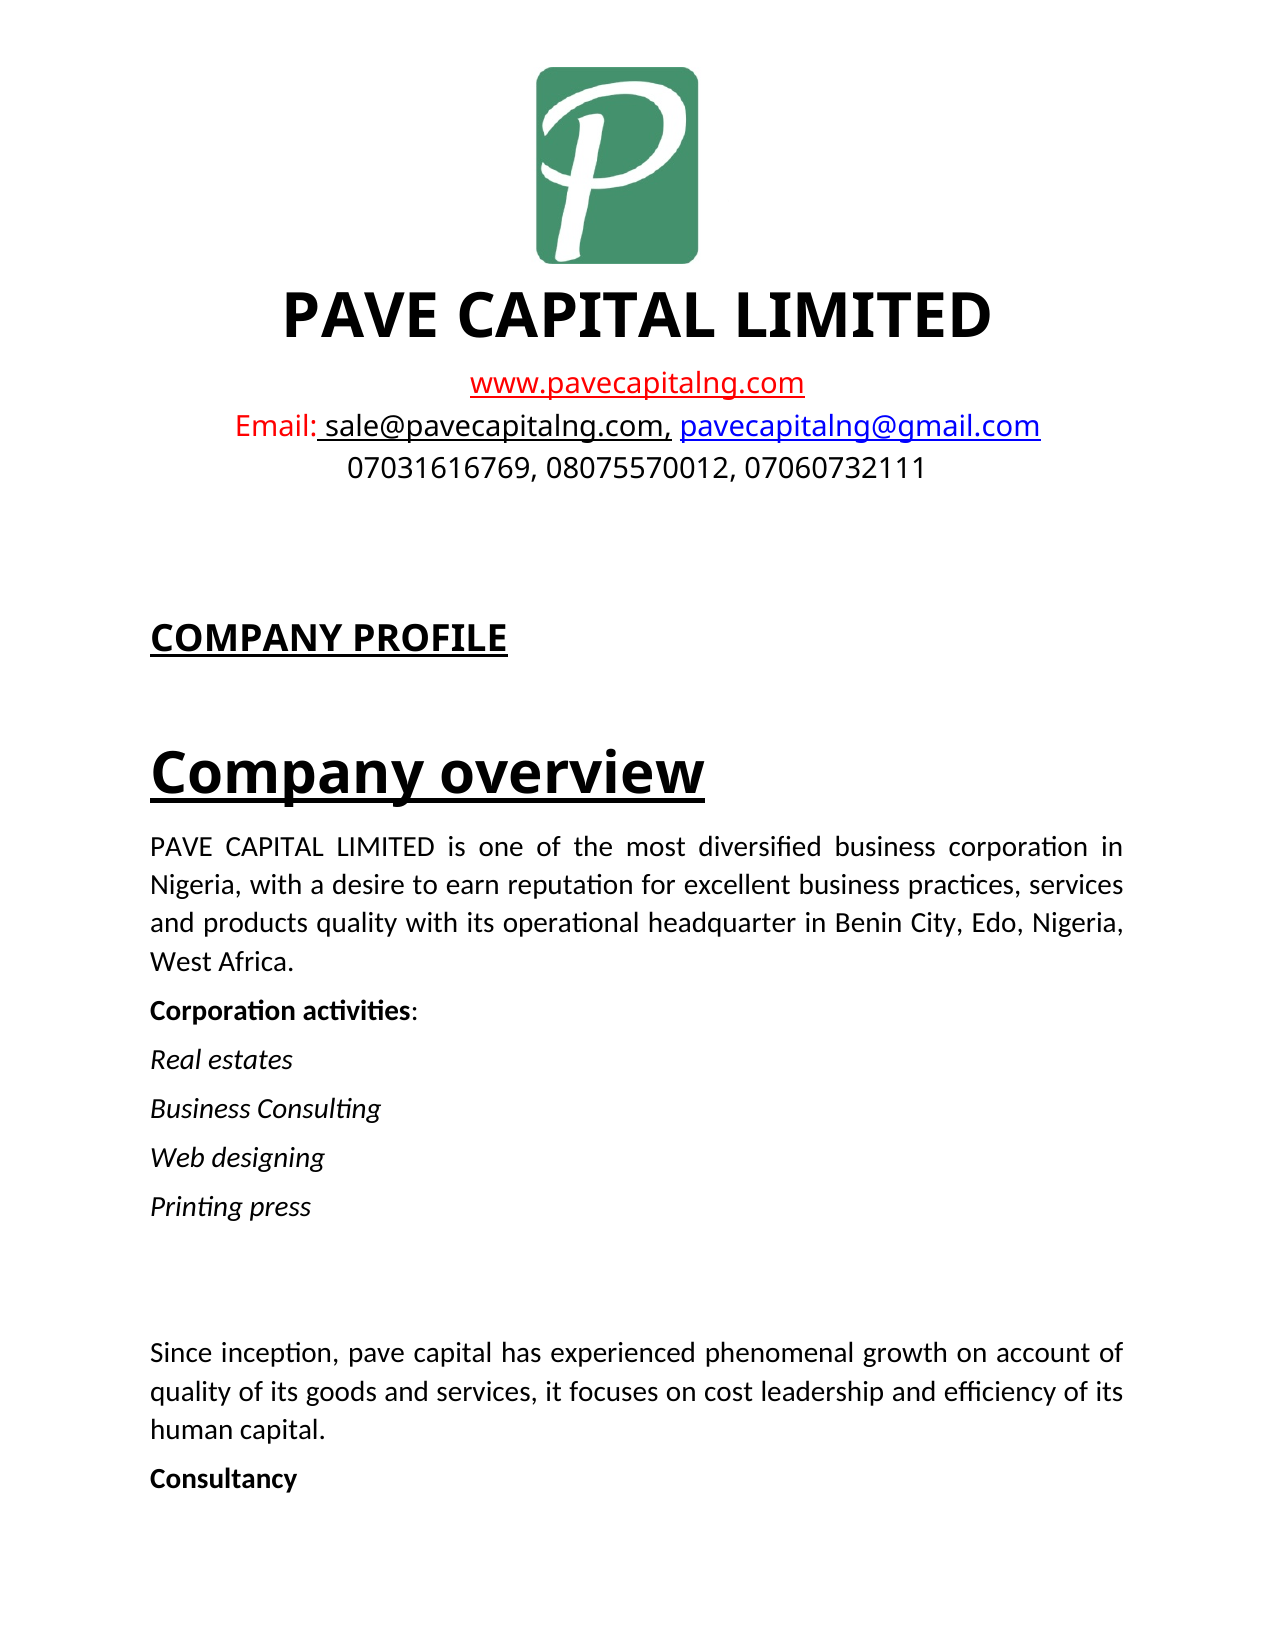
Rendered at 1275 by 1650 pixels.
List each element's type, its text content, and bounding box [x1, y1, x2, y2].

text Business Consulting [150, 1090, 1125, 1125]
text PAVE CAPITAL LIMITED is one of the most diversified business corporation in Nigeria, with a desire to earn reputation for excellent business practices, services and products quality with its operational headquarter in Benin City, Edo, Nigeria, West Africa. [150, 828, 1125, 978]
text PAVE CAPITAL LIMITED [150, 270, 1125, 355]
text Corporation activities: [150, 992, 1125, 1027]
text Email: sale@pavecapitalng.com, pavecapitalng@gmail.com [150, 405, 1125, 445]
text Real estates [150, 1041, 1125, 1076]
text Since inception, pave capital has experienced phenomenal growth on account of quality of its goods and services, it focuses on cost leadership and efficiency of its human capital. [150, 1334, 1125, 1447]
text Company overview [150, 731, 1125, 811]
picture [518, 67, 729, 264]
text www.pavecapitalng.com [150, 362, 1125, 402]
text COMPANY PROFILE [150, 611, 1125, 662]
text Web designing [150, 1139, 1125, 1174]
text Printing press [150, 1188, 1125, 1223]
text Consultancy [150, 1460, 1125, 1496]
text 07031616769, 08075570012, 07060732111 [150, 448, 1125, 487]
